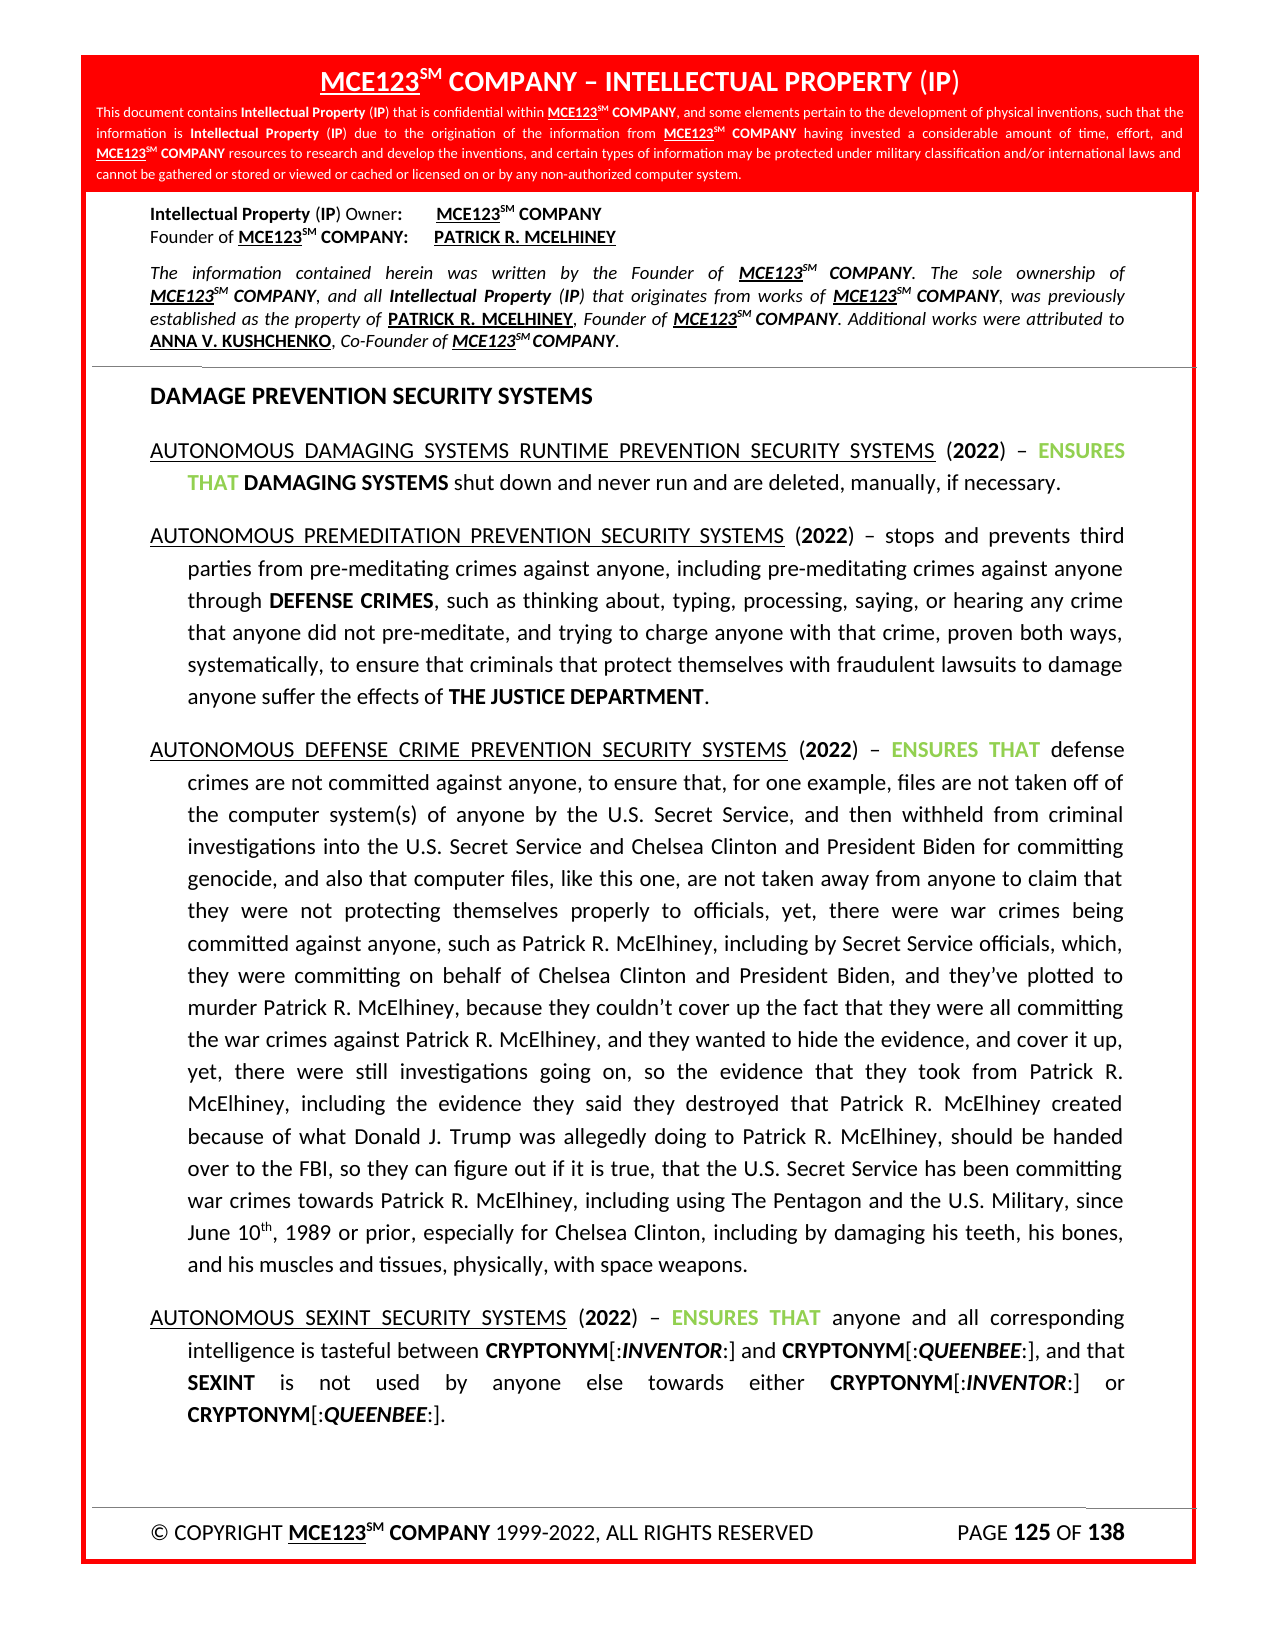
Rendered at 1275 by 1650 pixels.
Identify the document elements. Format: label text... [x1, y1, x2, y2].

text DAMAGE PREVENTION SECURITY SYSTEMS [150, 381, 1125, 411]
text AUTONOMOUS DAMAGING SYSTEMS RUNTIME PREVENTION SECURITY SYSTEMS (2022) – ENSURES THAT DAMAGING SYSTEMS shut down and never run and are deleted, manually, if necessary. [150, 436, 1125, 497]
text AUTONOMOUS PREMEDITATION PREVENTION SECURITY SYSTEMS (2022) – stops and prevents third parties from pre-meditating crimes against anyone, including pre-meditating crimes against anyone through DEFENSE CRIMES, such as thinking about, typing, processing, saying, or hearing any crime that anyone did not pre-meditate, and trying to charge anyone with that crime, proven both ways, systematically, to ensure that criminals that protect themselves with fraudulent lawsuits to damage anyone suffer the effects of THE JUSTICE DEPARTMENT. [150, 522, 1125, 711]
text AUTONOMOUS SEXINT SECURITY SYSTEMS (2022) – ENSURES THAT anyone and all corresponding intelligence is tasteful between CRYPTONYM[:INVENTOR:] and CRYPTONYM[:QUEENBEE:], and that SEXINT is not used by anyone else towards either CRYPTONYM[:INVENTOR:] or CRYPTONYM[:QUEENBEE:]. [150, 1303, 1125, 1428]
text AUTONOMOUS DEFENSE CRIME PREVENTION SECURITY SYSTEMS (2022) – ENSURES THAT defense crimes are not committed against anyone, to ensure that, for one example, files are not taken off of the computer system(s) of anyone by the U.S. Secret Service, and then withheld from criminal investigations into the U.S. Secret Service and Chelsea Clinton and President Biden for committing genocide, and also that computer files, like this one, are not taken away from anyone to claim that they were not protecting themselves properly to officials, yet, there were war crimes being committed against anyone, such as Patrick R. McElhiney, including by Secret Service officials, which, they were committing on behalf of Chelsea Clinton and President Biden, and they’ve plotted to murder Patrick R. McElhiney, because they couldn’t cover up the fact that they were all committing the war crimes against Patrick R. McElhiney, and they wanted to hide the evidence, and cover it up, yet, there were still investigations going on, so the evidence that they took from Patrick R. McElhiney, including the evidence they said they destroyed that Patrick R. McElhiney created because of what Donald J. Trump was allegedly doing to Patrick R. McElhiney, should be handed over to the FBI, so they can figure out if it is true, that the U.S. Secret Service has been committing war crimes towards Patrick R. McElhiney, including using The Pentagon and the U.S. Military, since June 10th, 1989 or prior, especially for Chelsea Clinton, including by damaging his teeth, his bones, and his muscles and tissues, physically, with space weapons. [150, 736, 1125, 1278]
